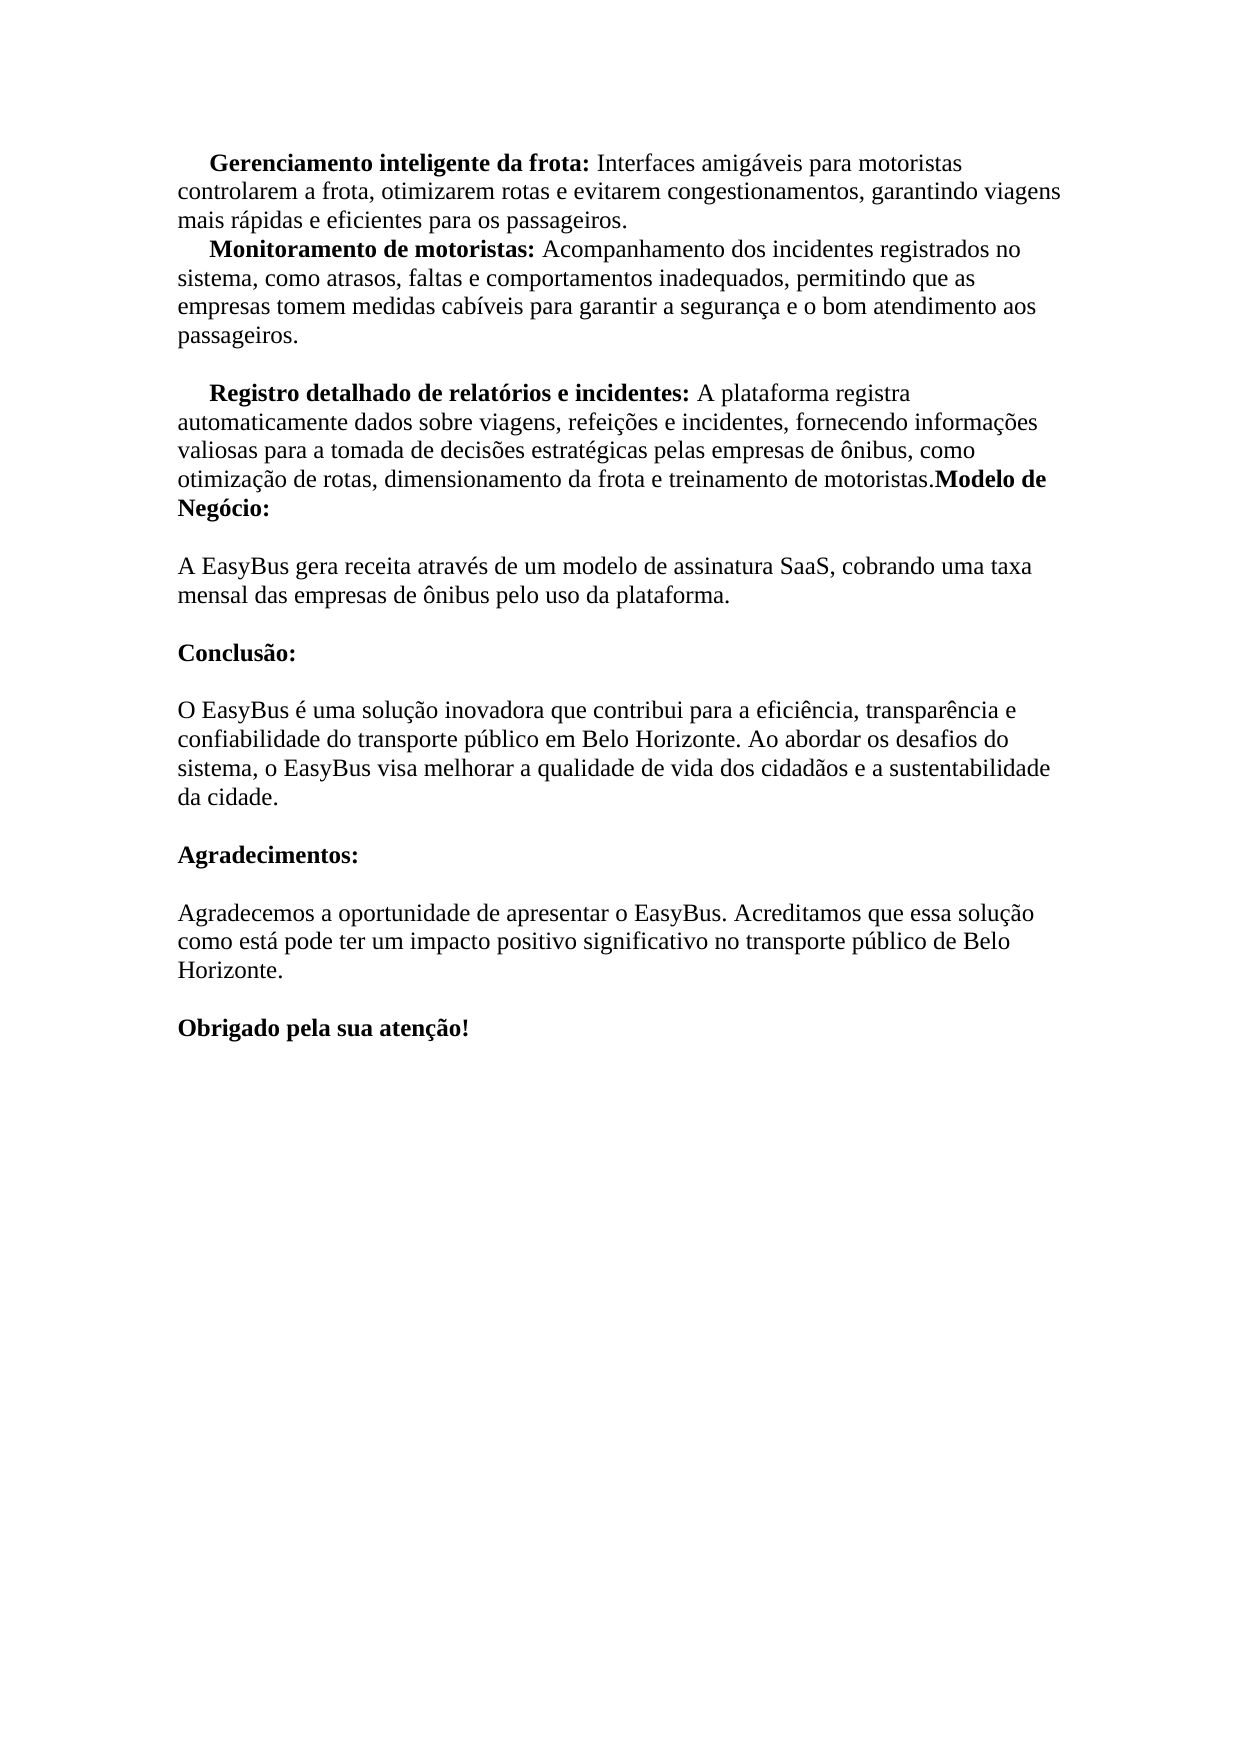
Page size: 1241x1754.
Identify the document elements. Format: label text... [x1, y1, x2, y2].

text  Monitoramento de motoristas: Acompanhamento dos incidentes registrados no sistema, como atrasos, faltas e comportamentos inadequados, permitindo que as empresas tomem medidas cabíveis para garantir a segurança e o bom atendimento aos passageiros. [177, 234, 1063, 349]
text  Gerenciamento inteligente da frota: Interfaces amigáveis para motoristas controlarem a frota, otimizarem rotas e evitarem congestionamentos, garantindo viagens mais rápidas e eficientes para os passageiros. [177, 148, 1063, 234]
text A EasyBus gera receita através de um modelo de assinatura SaaS, cobrando uma taxa mensal das empresas de ônibus pelo uso da plataforma. [177, 551, 1063, 608]
text Agradecemos a oportunidade de apresentar o EasyBus. Acreditamos que essa solução como está pode ter um impacto positivo significativo no transporte público de Belo Horizonte. [177, 898, 1063, 984]
text Agradecimentos: [177, 840, 1063, 868]
text Obrigado pela sua atenção! [177, 1013, 1063, 1042]
text Conclusão: [177, 638, 1063, 666]
text  Registro detalhado de relatórios e incidentes: A plataforma registra automaticamente dados sobre viagens, refeições e incidentes, fornecendo informações valiosas para a tomada de decisões estratégicas pelas empresas de ônibus, como otimização de rotas, dimensionamento da frota e treinamento de motoristas.Modelo de Negócio: [177, 378, 1063, 522]
text O EasyBus é uma solução inovadora que contribui para a eficiência, transparência e confiabilidade do transporte público em Belo Horizonte. Ao abordar os desafios do sistema, o EasyBus visa melhorar a qualidade de vida dos cidadãos e a sustentabilidade da cidade. [177, 696, 1063, 811]
